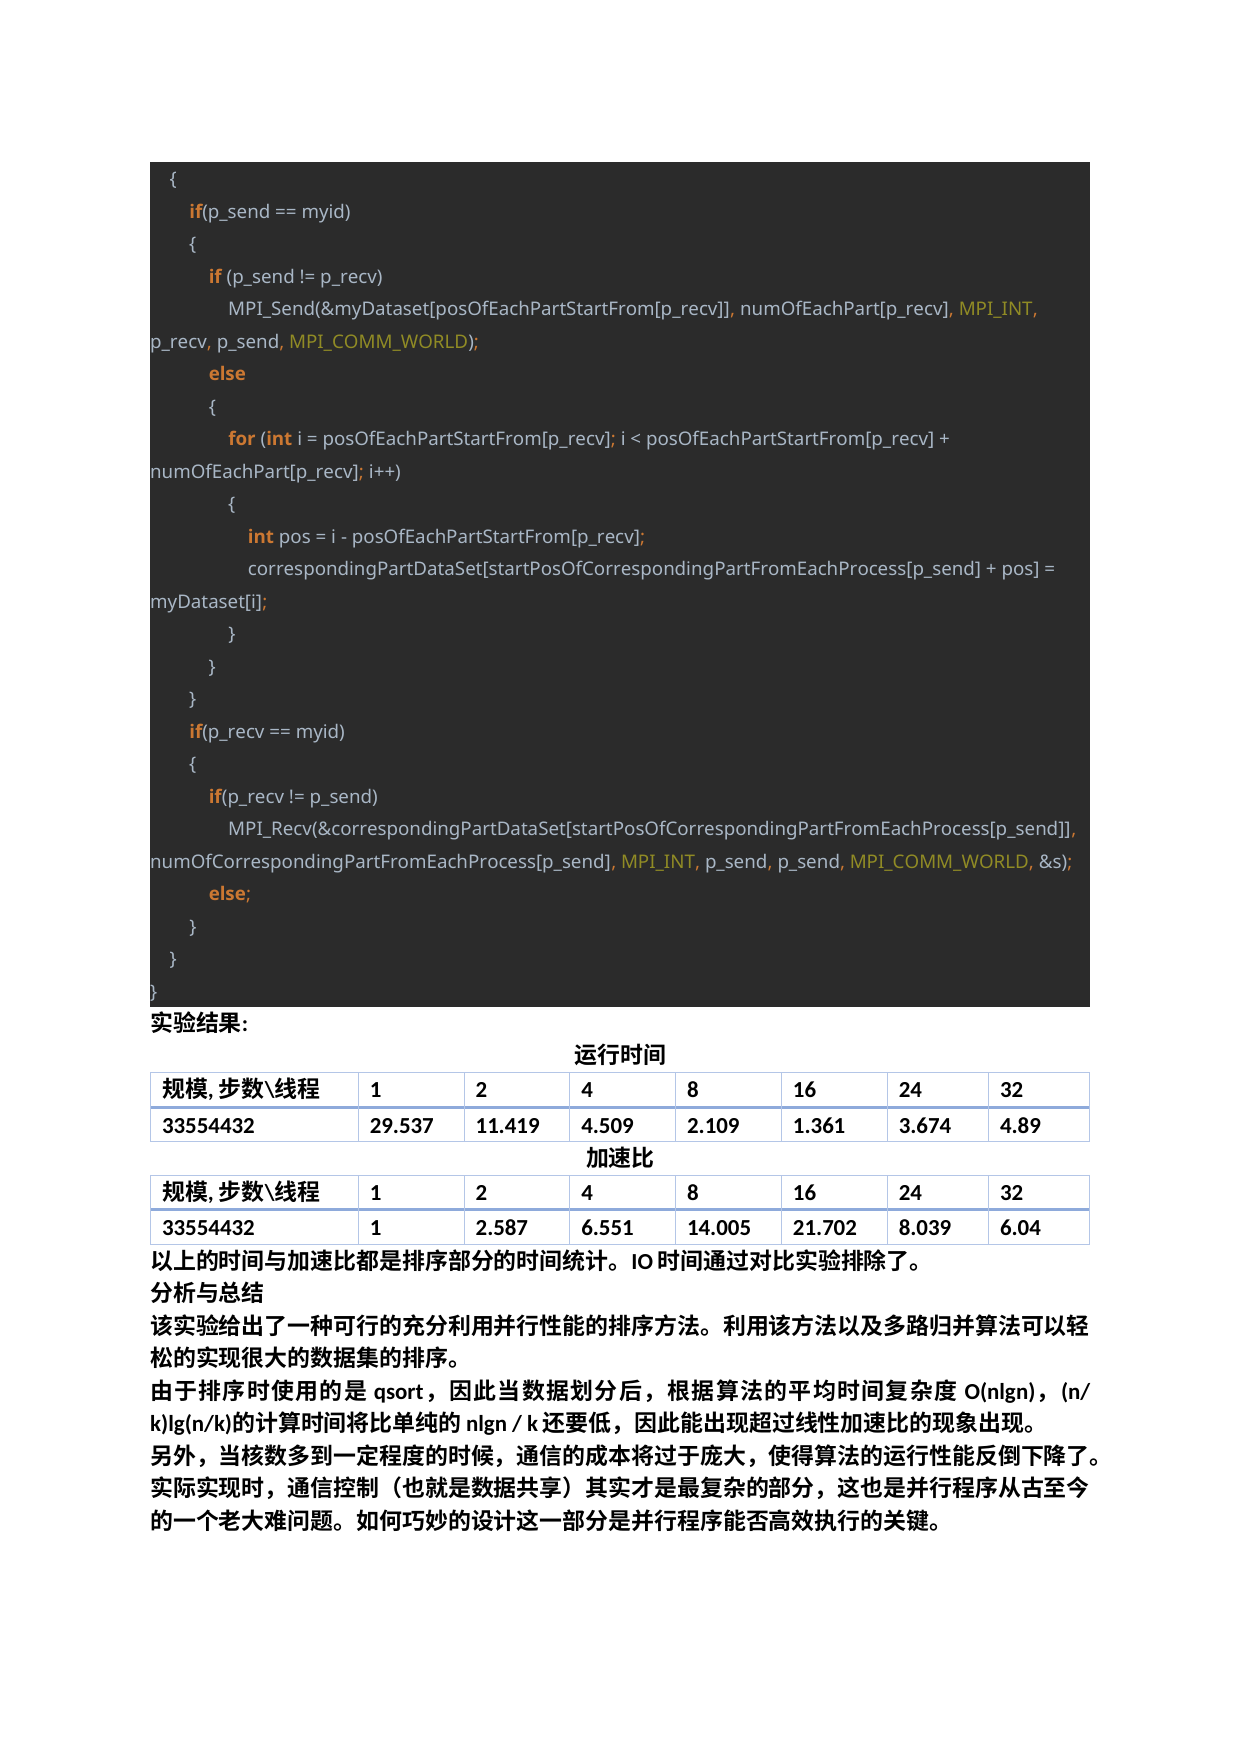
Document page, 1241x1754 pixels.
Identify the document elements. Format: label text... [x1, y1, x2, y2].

text 加速比 [150, 1142, 1090, 1175]
text 分析与总结 [150, 1277, 1090, 1310]
table_header 1 [359, 1176, 464, 1208]
table_header 2 [465, 1073, 569, 1106]
table_cell 14.005 [676, 1211, 781, 1244]
text 实验结果: [150, 1007, 1090, 1039]
table_cell 33554432 [151, 1109, 358, 1141]
table_header 8 [676, 1176, 781, 1208]
table_cell 6.04 [989, 1211, 1089, 1244]
table_header 16 [782, 1176, 887, 1208]
table_header 32 [989, 1073, 1089, 1106]
table_cell 11.419 [465, 1109, 569, 1141]
table_header 8 [676, 1073, 781, 1106]
table_header 16 [782, 1073, 887, 1106]
text 运行时间 [150, 1039, 1090, 1072]
text 该实验给出了一种可行的充分利用并行性能的排序方法。利用该方法以及多路归并算法可以轻松的实现很大的数据集的排序。 [150, 1310, 1090, 1375]
table_cell 2.587 [465, 1211, 569, 1244]
table_header 规模, 步数\线程 [151, 1073, 358, 1106]
text 由于排序时使用的是qsort，因此当数据划分后，根据算法的平均时间复杂度O(nlgn)，(n/k)lg(n/k)的计算时间将比单纯的nlgn / k还要低，因此能出现超过线性加速比的现象出现。 [150, 1375, 1090, 1440]
table_cell 1 [359, 1211, 464, 1244]
table_header 32 [989, 1176, 1089, 1208]
table_cell 4.509 [570, 1109, 675, 1141]
table_cell 33554432 [151, 1211, 358, 1244]
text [150, 162, 1090, 1007]
table_cell 3.674 [888, 1109, 988, 1141]
text 实际实现时，通信控制（也就是数据共享）其实才是最复杂的部分，这也是并行程序从古至今的一个老大难问题。如何巧妙的设计这一部分是并行程序能否高效执行的关键。 [150, 1472, 1090, 1537]
text 以上的时间与加速比都是排序部分的时间统计。IO时间通过对比实验排除了。 [150, 1245, 1090, 1277]
table_header 24 [888, 1176, 988, 1208]
text 另外，当核数多到一定程度的时候，通信的成本将过于庞大，使得算法的运行性能反倒下降了。 [150, 1440, 1090, 1472]
table_header 1 [359, 1073, 464, 1106]
table_cell 1.361 [782, 1109, 887, 1141]
table_header 2 [465, 1176, 569, 1208]
table_cell 21.702 [782, 1211, 887, 1244]
table_cell 6.551 [570, 1211, 675, 1244]
table_cell 29.537 [359, 1109, 464, 1141]
table_header 规模, 步数\线程 [151, 1176, 358, 1208]
table_cell 8.039 [888, 1211, 988, 1244]
table_header 24 [888, 1073, 988, 1106]
table_cell 4.89 [989, 1109, 1089, 1141]
table_header 4 [570, 1176, 675, 1208]
table_header 4 [570, 1073, 675, 1106]
table_cell 2.109 [676, 1109, 781, 1141]
